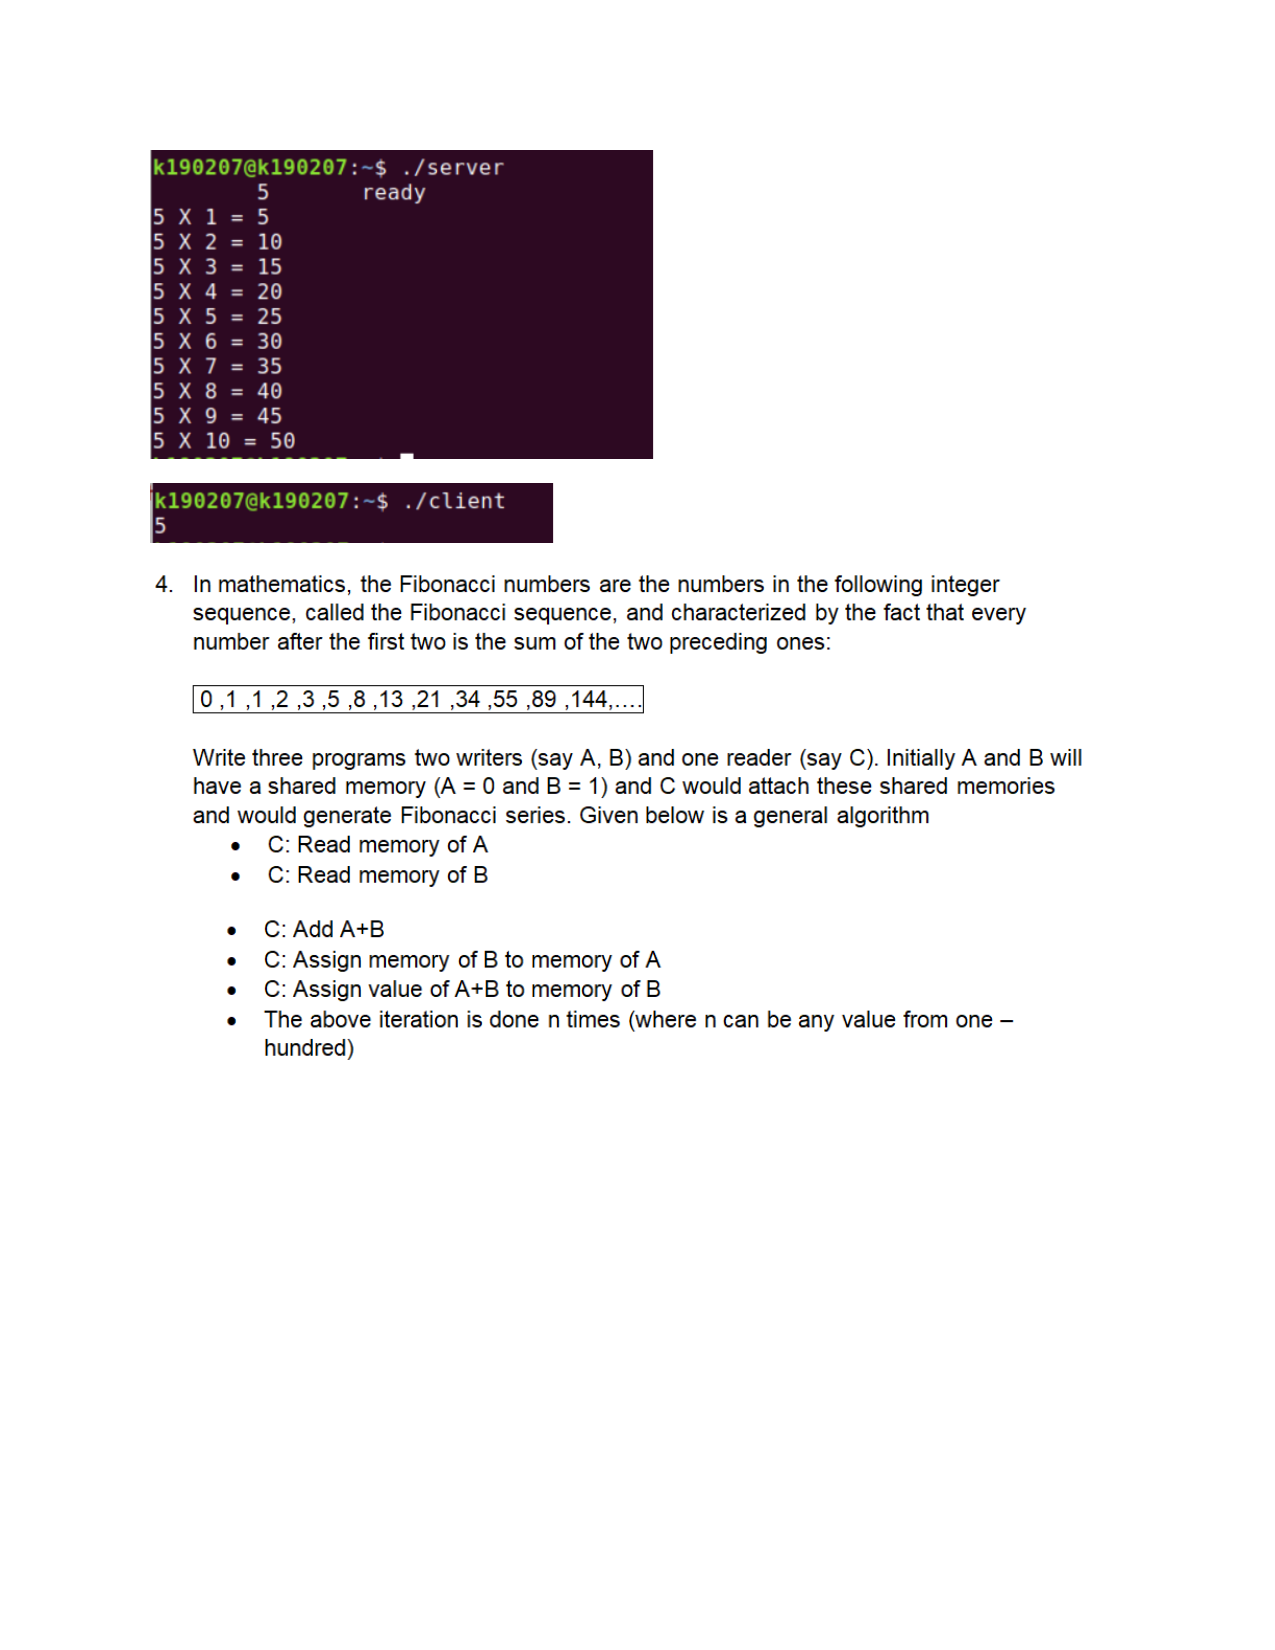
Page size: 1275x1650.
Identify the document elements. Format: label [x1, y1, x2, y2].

picture [150, 150, 654, 459]
picture [217, 912, 1016, 1061]
picture [150, 483, 554, 543]
picture [150, 567, 1092, 888]
